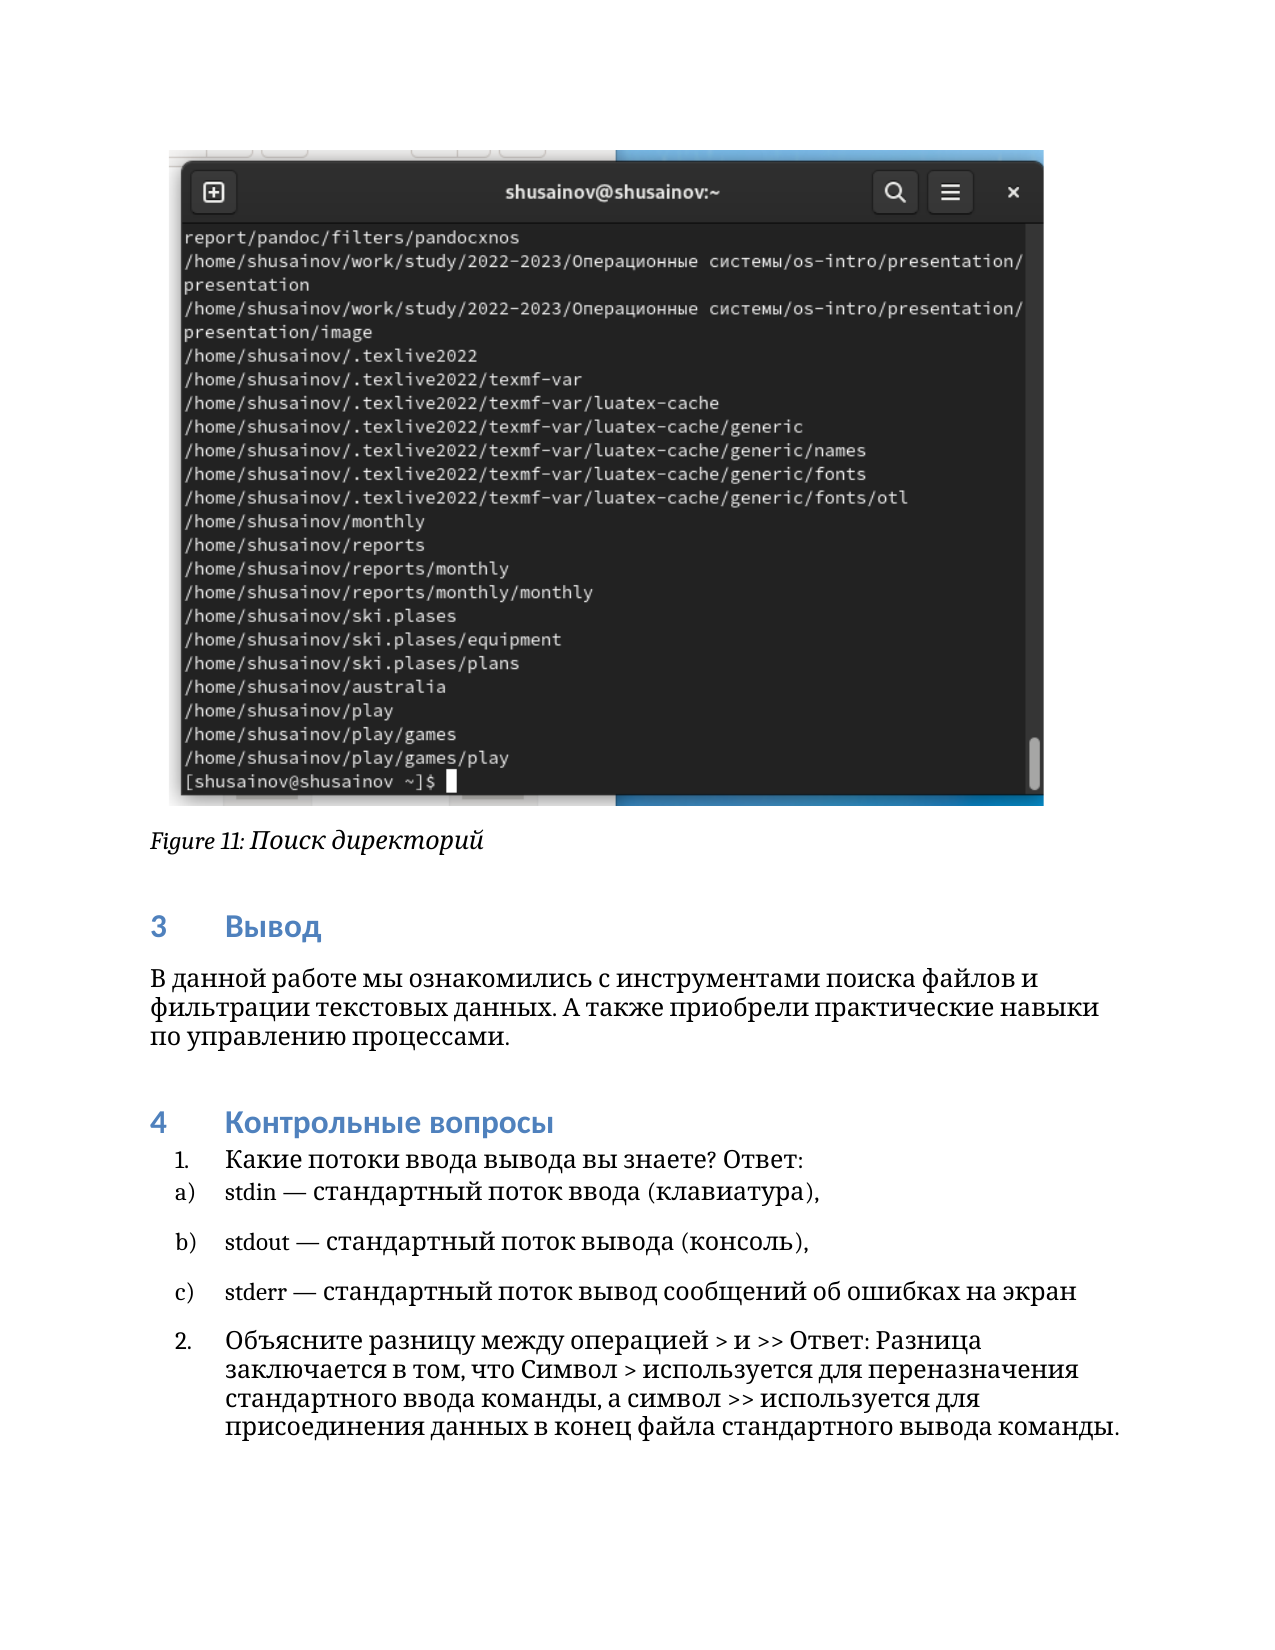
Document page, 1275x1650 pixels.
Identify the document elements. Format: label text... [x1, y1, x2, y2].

picture [168, 150, 1044, 806]
text В данной работе мы ознакомились с инструментами поиска файлов и фильтрации текстовых данных. А также приобрели практические навыки по управлению процессами. [150, 965, 1125, 1051]
list stdin — стандартный поток ввода (клавиатура), [175, 1178, 1125, 1207]
list Какие потоки ввода вывода вы знаете? Ответ: [175, 1146, 1125, 1174]
subtitle 4 Контрольные вопросы [150, 1101, 1125, 1142]
subtitle 3 Вывод [150, 906, 1125, 946]
list stdout — стандартный поток вывода (консоль), [175, 1228, 1125, 1257]
text Figure 11: Поиск директорий [150, 827, 1125, 856]
list Объясните разницу между операцией > и >> Ответ: Разница заключается в том, что Символ > используется для переназначения стандартного ввода команды, а символ >> используется для присоединения данных в конец файла стандартного вывода команды. [175, 1327, 1125, 1442]
list stderr — стандартный поток вывод сообщений об ошибках на экран [175, 1277, 1125, 1306]
